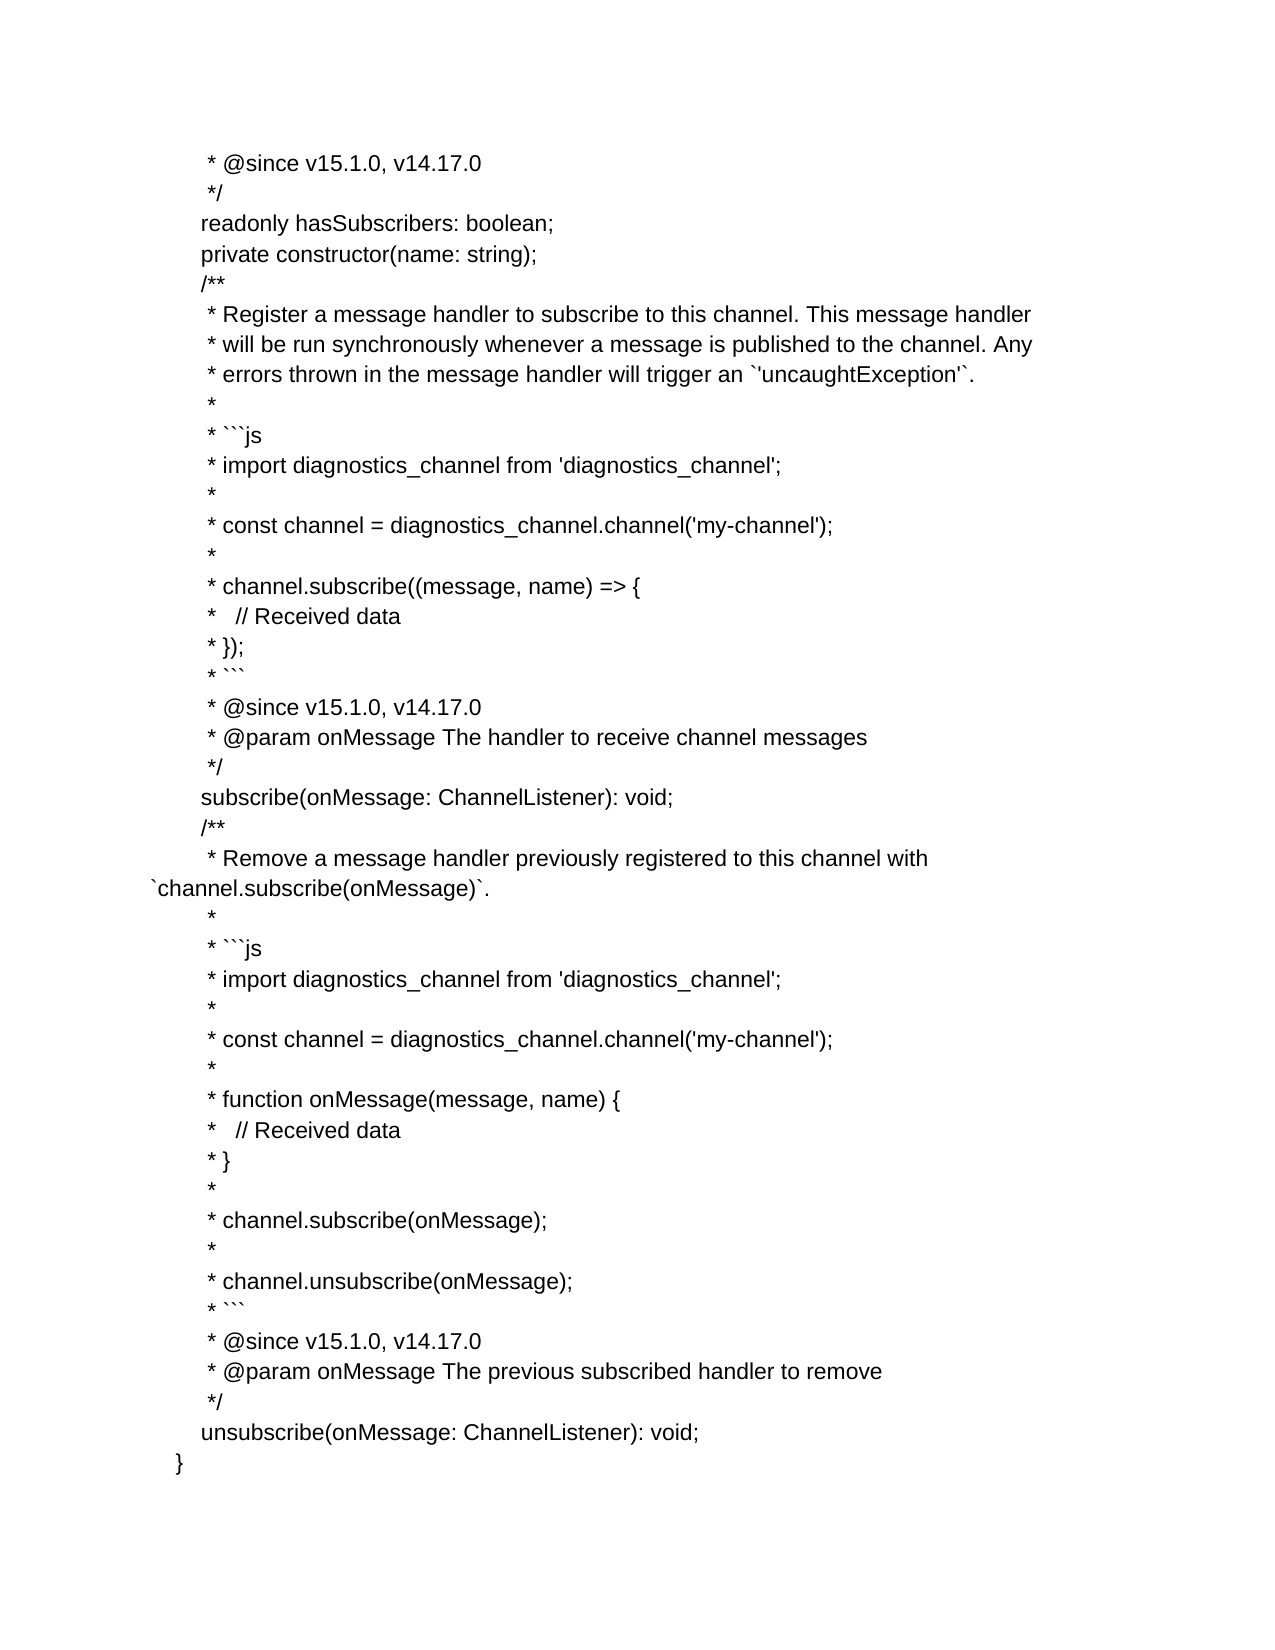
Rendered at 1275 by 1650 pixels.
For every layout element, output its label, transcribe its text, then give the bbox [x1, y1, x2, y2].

text * }); [150, 633, 1125, 660]
text * ```js [150, 422, 1125, 448]
text */ [150, 754, 1125, 781]
text } [150, 1449, 1125, 1475]
text * import diagnostics_channel from 'diagnostics_channel'; [150, 452, 1125, 478]
text unsubscribe(onMessage: ChannelListener): void; [150, 1419, 1125, 1445]
text * [150, 996, 1125, 1022]
text * function onMessage(message, name) { [150, 1086, 1125, 1113]
text * [150, 392, 1125, 418]
text */ [150, 1388, 1125, 1415]
text * [150, 482, 1125, 509]
text * [150, 1056, 1125, 1083]
text * [150, 905, 1125, 932]
text * Register a message handler to subscribe to this channel. This message handler [150, 301, 1125, 327]
text * @since v15.1.0, v14.17.0 [150, 150, 1125, 176]
text * channel.subscribe((message, name) => { [150, 573, 1125, 599]
text * } [150, 1147, 1125, 1173]
text * [150, 1237, 1125, 1264]
text * // Received data [150, 603, 1125, 629]
text * Remove a message handler previously registered to this channel with `channel.subscribe(onMessage)`. [150, 845, 1125, 901]
text readonly hasSubscribers: boolean; [150, 210, 1125, 237]
text subscribe(onMessage: ChannelListener): void; [150, 784, 1125, 811]
text /** [150, 814, 1125, 841]
text */ [150, 180, 1125, 207]
text * channel.unsubscribe(onMessage); [150, 1268, 1125, 1294]
text * @param onMessage The handler to receive channel messages [150, 724, 1125, 750]
text * // Received data [150, 1117, 1125, 1143]
text * ```js [150, 935, 1125, 962]
text * errors thrown in the message handler will trigger an `'uncaughtException'`. [150, 361, 1125, 388]
text * ``` [150, 1298, 1125, 1324]
text * [150, 1177, 1125, 1203]
text * @since v15.1.0, v14.17.0 [150, 1328, 1125, 1354]
text * const channel = diagnostics_channel.channel('my-channel'); [150, 512, 1125, 539]
text * @param onMessage The previous subscribed handler to remove [150, 1358, 1125, 1385]
text * ``` [150, 663, 1125, 690]
text * channel.subscribe(onMessage); [150, 1207, 1125, 1234]
text private constructor(name: string); [150, 241, 1125, 267]
text /** [150, 271, 1125, 297]
text * import diagnostics_channel from 'diagnostics_channel'; [150, 966, 1125, 992]
text * will be run synchronously whenever a message is published to the channel. Any [150, 331, 1125, 358]
text * const channel = diagnostics_channel.channel('my-channel'); [150, 1026, 1125, 1052]
text * @since v15.1.0, v14.17.0 [150, 694, 1125, 720]
text * [150, 543, 1125, 569]
